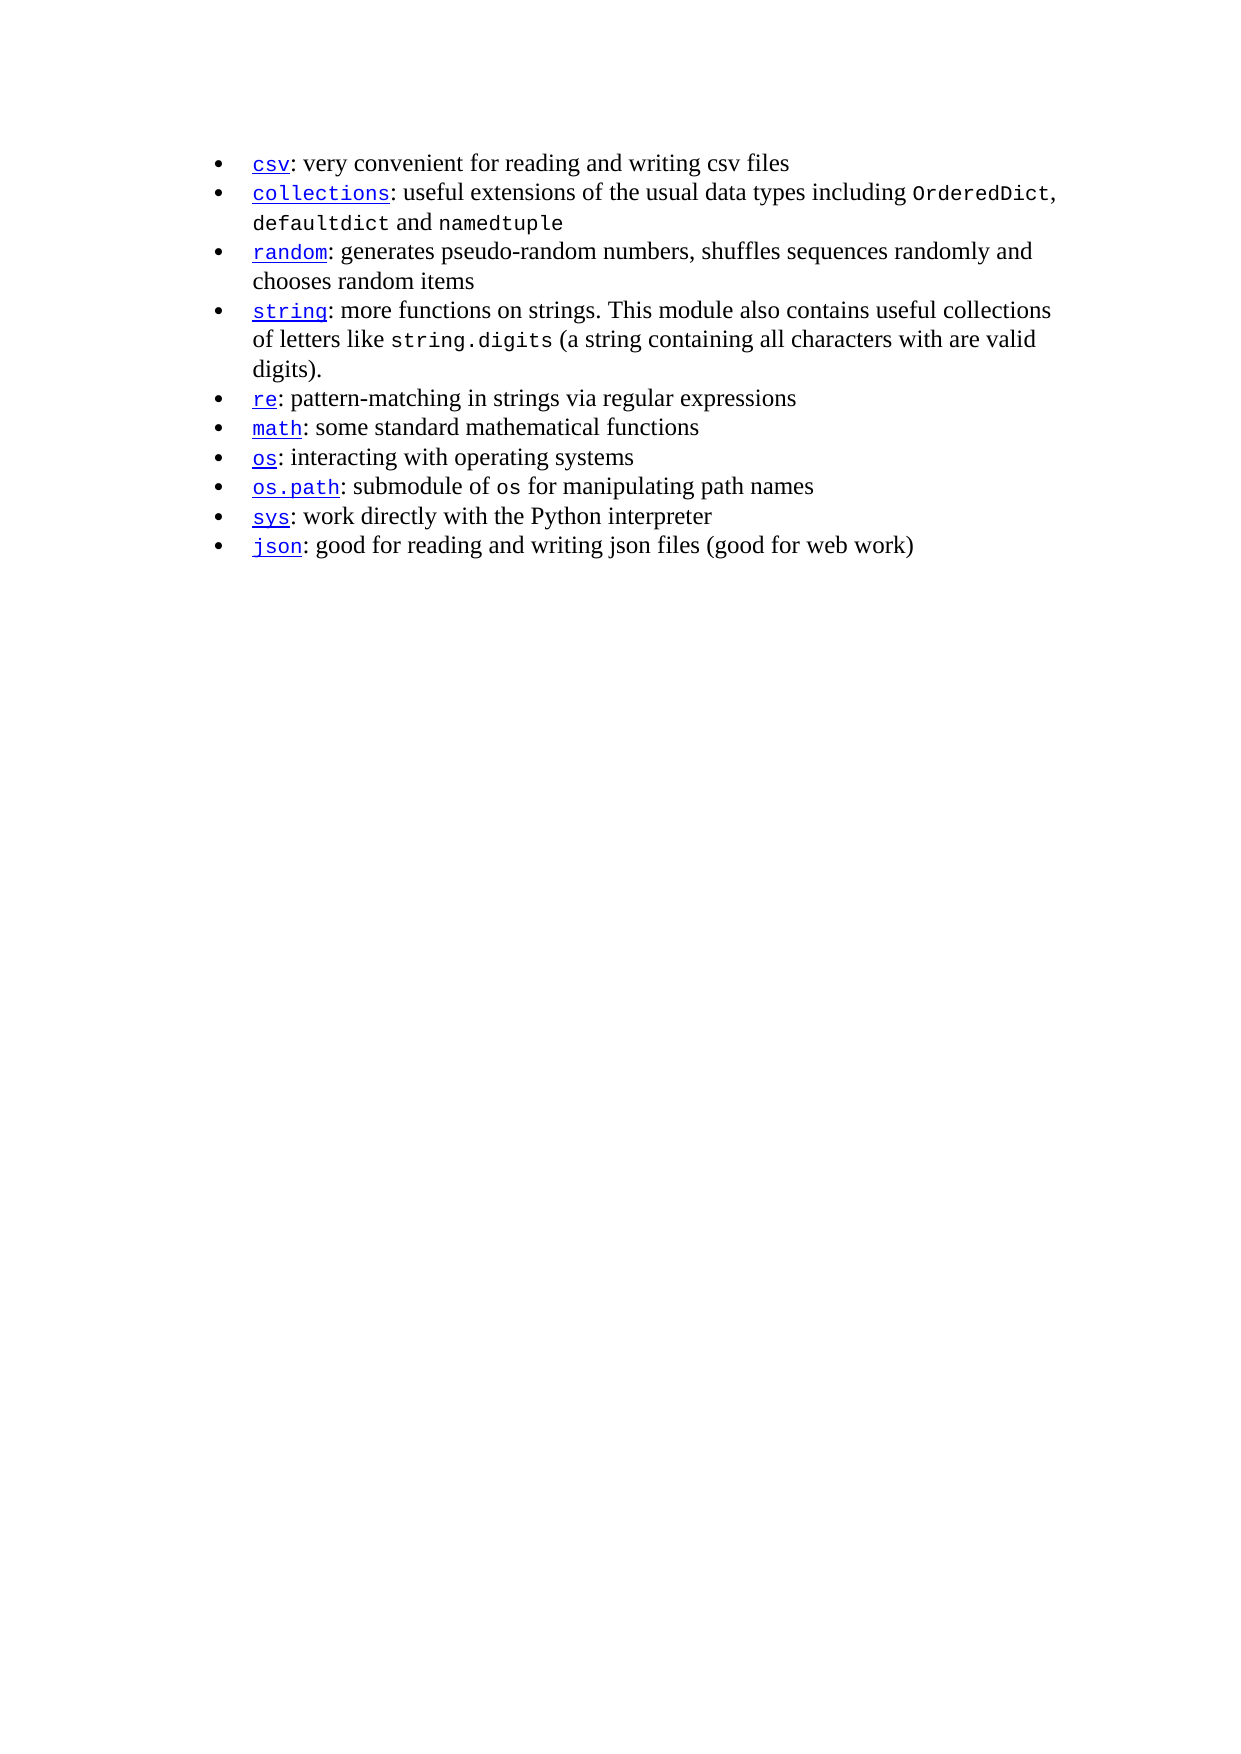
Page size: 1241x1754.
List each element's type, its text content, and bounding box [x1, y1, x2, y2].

list os.path: submodule of os for manipulating path names [215, 471, 1063, 501]
list sys: work directly with the Python interpreter [215, 501, 1063, 531]
list os: interacting with operating systems [215, 442, 1063, 471]
list collections: useful extensions of the usual data types including OrderedDict, defaultdict and namedtuple [215, 177, 1063, 236]
list random: generates pseudo-random numbers, shuffles sequences randomly and chooses random items [215, 236, 1063, 295]
list csv: very convenient for reading and writing csv files [215, 148, 1063, 177]
list string: more functions on strings. This module also contains useful collections of letters like string.digits (a string containing all characters with are valid digits). [215, 295, 1063, 383]
list re: pattern-matching in strings via regular expressions [215, 383, 1063, 412]
list math: some standard mathematical functions [215, 412, 1063, 442]
list json: good for reading and writing json files (good for web work) [215, 531, 1063, 560]
